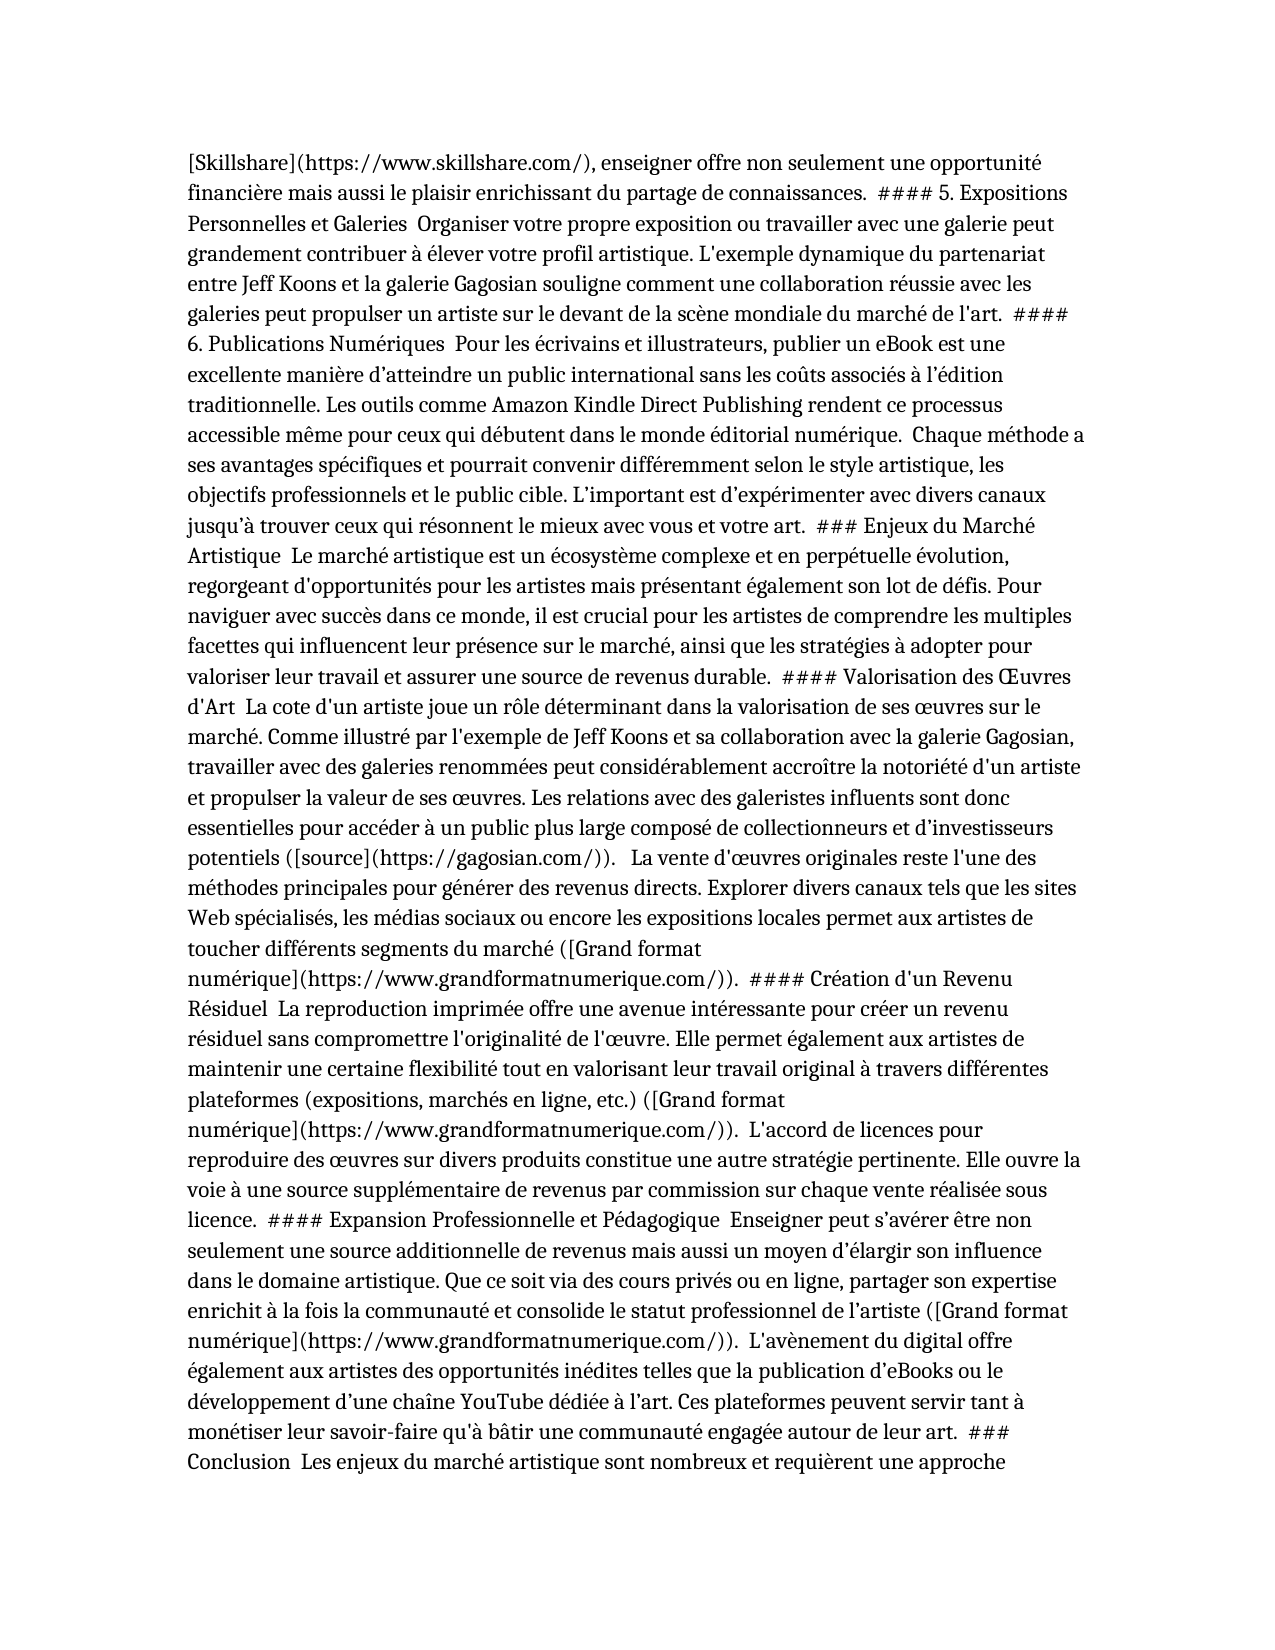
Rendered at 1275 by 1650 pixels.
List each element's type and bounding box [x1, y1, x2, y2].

text [187, 150, 1087, 1475]
